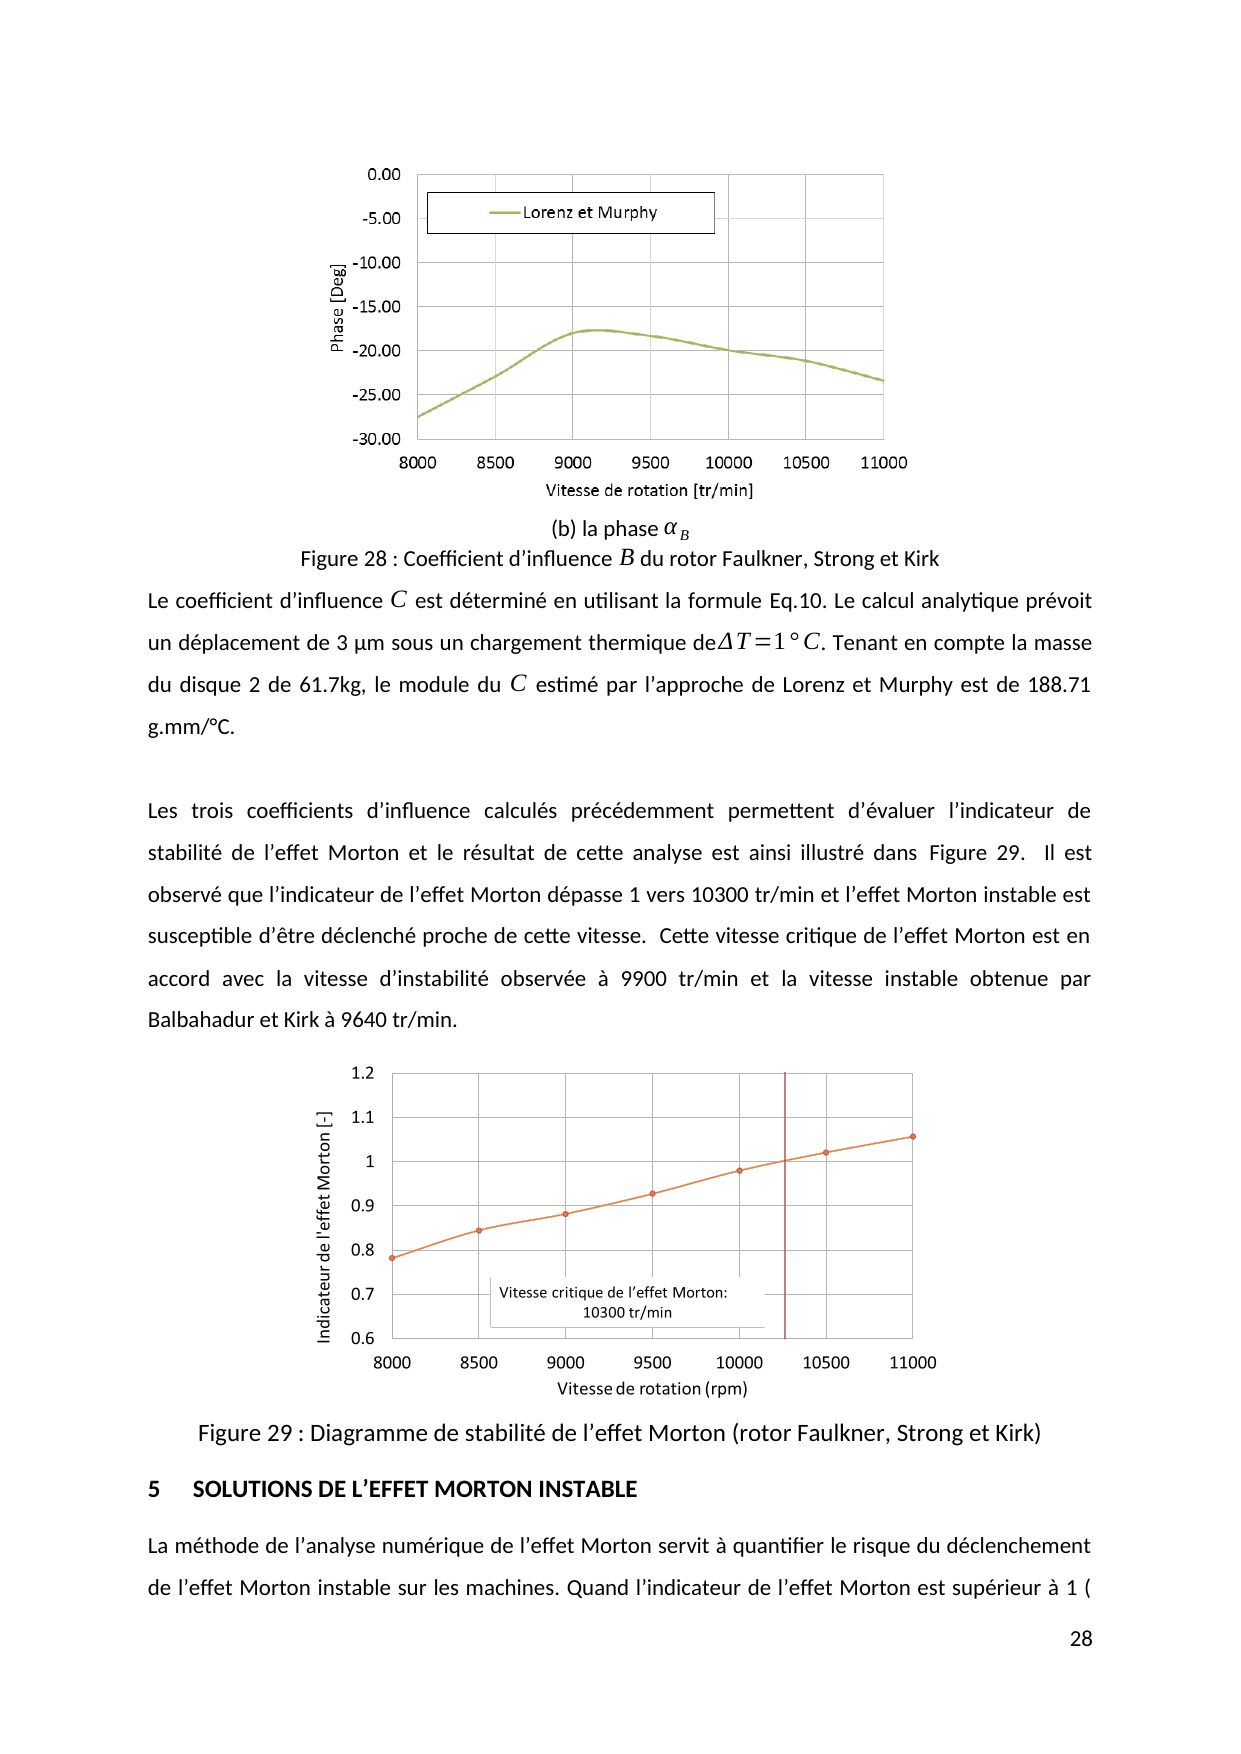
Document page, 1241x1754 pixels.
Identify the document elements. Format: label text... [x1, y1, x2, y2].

picture [317, 147, 923, 513]
picture [297, 1047, 943, 1402]
text (b) la phase [148, 512, 1093, 544]
text Figure 29 : Diagramme de stabilité de l’effet Morton (rotor Faulkner, Strong et Kirk) [148, 1417, 1093, 1448]
text Figure 28 : Coefficient d’influence du rotor Faulkner, Strong et Kirk [148, 544, 1093, 572]
text Les trois coefficients d’influence calculés précédemment permettent d’évaluer l’indicateur de stabilité de l’effet Morton et le résultat de cette analyse est ainsi illustré dans Figure 29. Il est observé que l’indicateur de l’effet Morton dépasse 1 vers 10300 tr/min et l’effet Morton instable est susceptible d’être déclenché proche de cette vitesse. Cette vitesse critique de l’effet Morton est en accord avec la vitesse d’instabilité observée à 9900 tr/min et la vitesse instable obtenue par Balbahadur et Kirk à 9640 tr/min. [148, 796, 1093, 1034]
subtitle Solutions de l’effet Morton instable [148, 1473, 1093, 1503]
text Le coefficient d’influence est déterminé en utilisant la formule Eq.10. Le calcul analytique prévoit un déplacement de 3 µm sous un chargement thermique de. Tenant en compte la masse du disque 2 de 61.7kg, le module du estimé par l’approche de Lorenz et Murphy est de 188.71 g.mm/°C. [148, 586, 1093, 740]
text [148, 1531, 1093, 1601]
